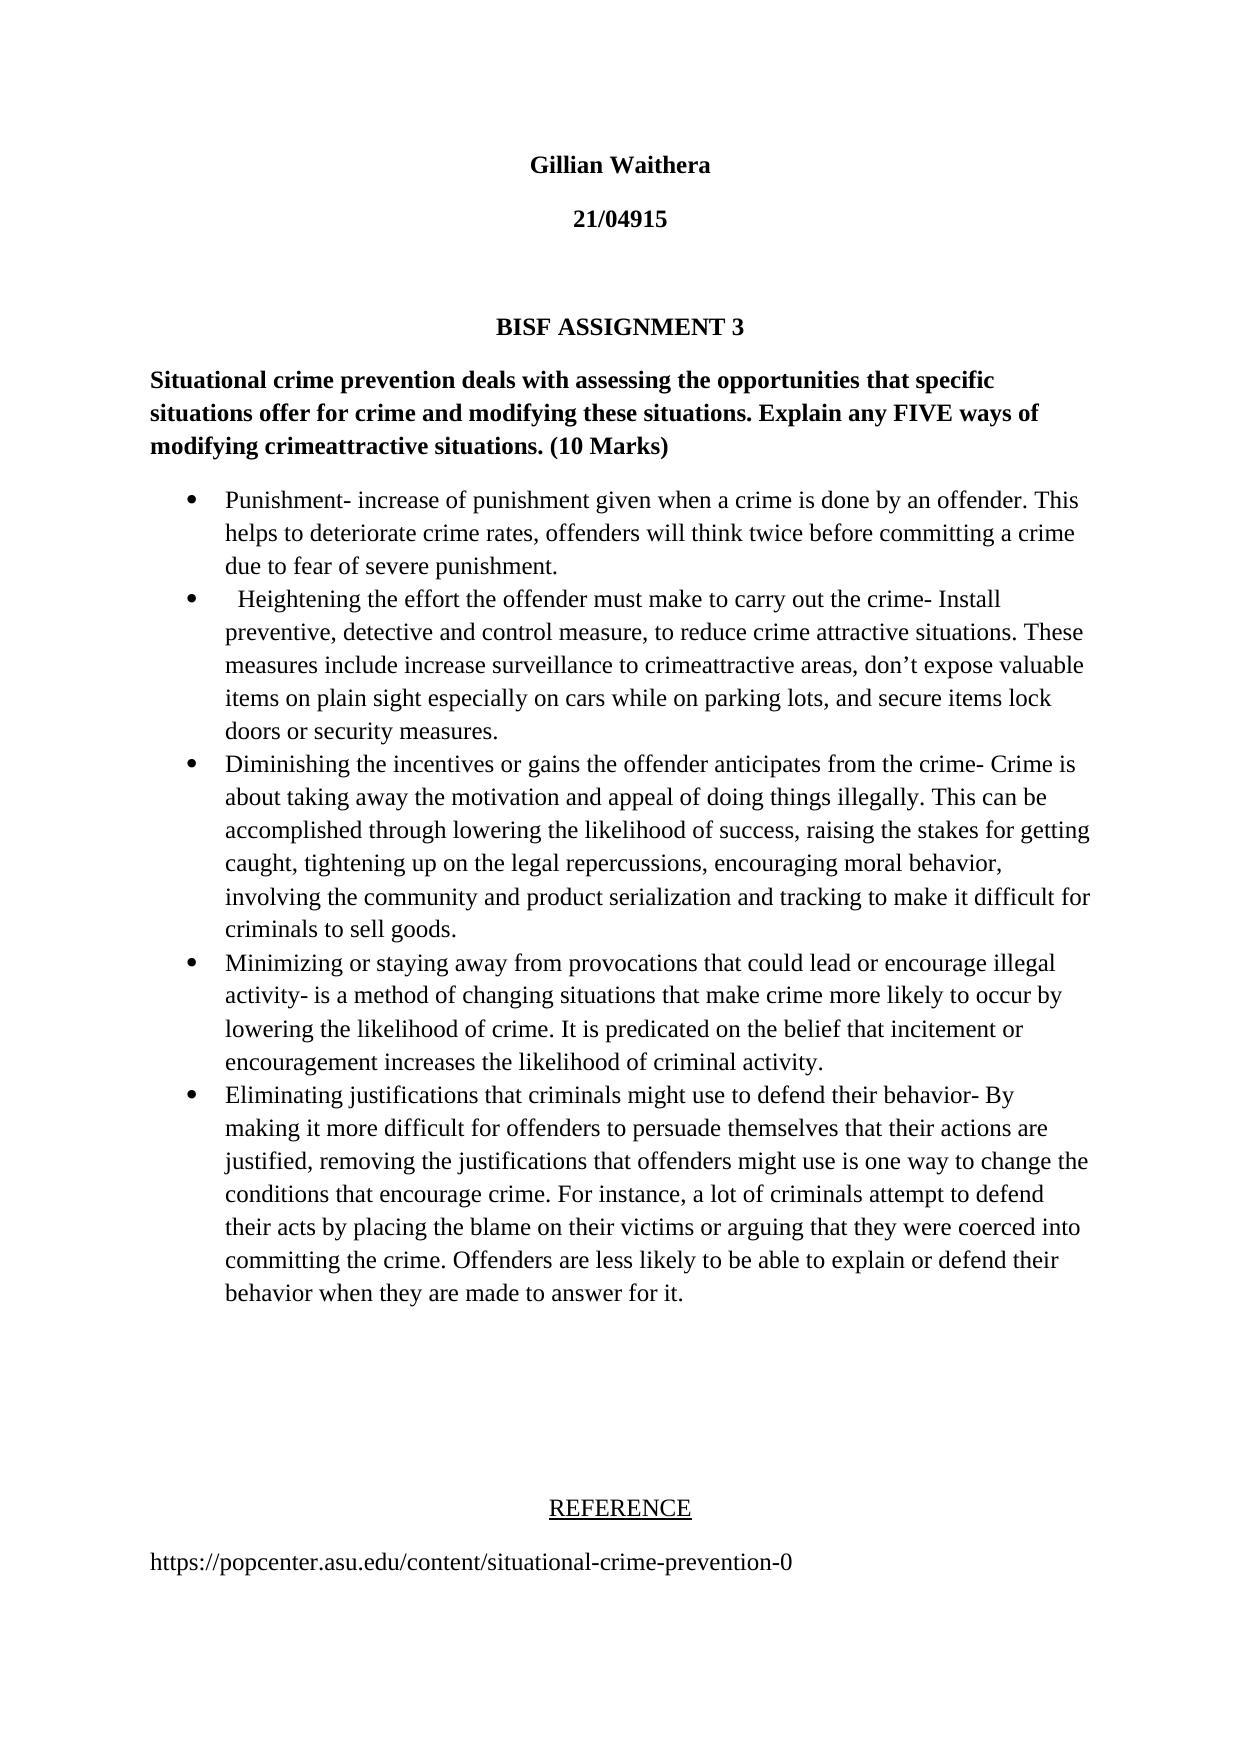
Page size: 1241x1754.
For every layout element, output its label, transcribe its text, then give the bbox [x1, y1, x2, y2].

list Diminishing the incentives or gains the offender anticipates from the crime- Crime is about taking away the motivation and appeal of doing things illegally. This can be accomplished through lowering the likelihood of success, raising the stakes for getting caught, tightening up on the legal repercussions, encouraging moral behavior, involving the community and product serialization and tracking to make it difficult for criminals to sell goods. [187, 749, 1090, 943]
text Situational crime prevention deals with assessing the opportunities that specific situations offer for crime and modifying these situations. Explain any FIVE ways of modifying crimeattractive situations. (10 Marks) [150, 365, 1090, 460]
text https://popcenter.asu.edu/content/situational-crime-prevention-0 [150, 1547, 1090, 1576]
list Minimizing or staying away from provocations that could lead or encourage illegal activity- is a method of changing situations that make crime more likely to occur by lowering the likelihood of crime. It is predicated on the belief that incitement or encouragement increases the likelihood of criminal activity. [187, 948, 1090, 1076]
list Eliminating justifications that criminals might use to defend their behavior- By making it more difficult for offenders to persuade themselves that their actions are justified, removing the justifications that offenders might use is one way to change the conditions that encourage crime. For instance, a lot of criminals attempt to defend their acts by placing the blame on their victims or arguing that they were coerced into committing the crime. Offenders are less likely to be able to explain or defend their behavior when they are made to answer for it. [187, 1080, 1090, 1307]
text Gillian Waithera [150, 150, 1090, 179]
text REFERENCE [150, 1493, 1090, 1522]
text 21/04915 [150, 204, 1090, 233]
text BISF ASSIGNMENT 3 [150, 312, 1090, 340]
list Heightening the effort the offender must make to carry out the crime- Install preventive, detective and control measure, to reduce crime attractive situations. These measures include increase surveillance to crimeattractive areas, don’t expose valuable items on plain sight especially on cars while on parking lots, and secure items lock doors or security measures. [187, 584, 1090, 745]
list Punishment- increase of punishment given when a crime is done by an offender. This helps to deteriorate crime rates, offenders will think twice before committing a crime due to fear of severe punishment. [187, 485, 1090, 580]
